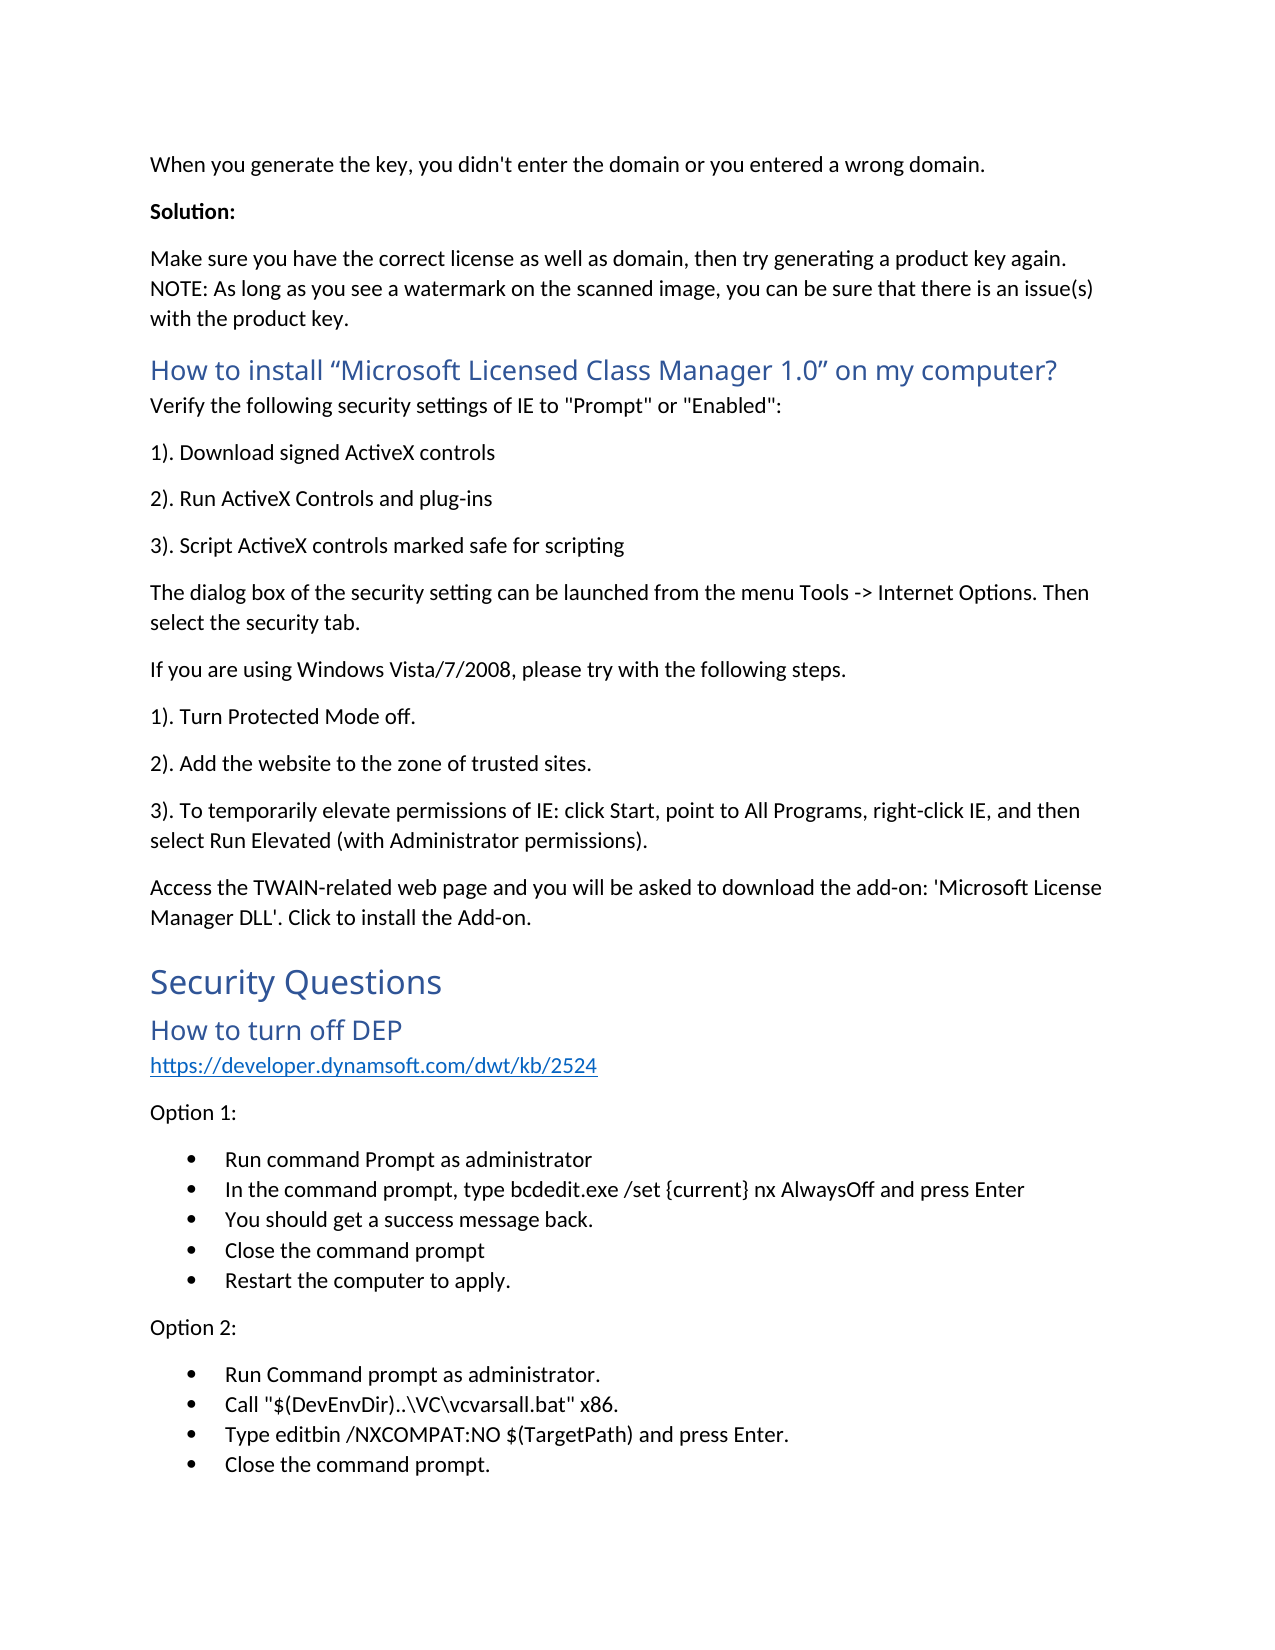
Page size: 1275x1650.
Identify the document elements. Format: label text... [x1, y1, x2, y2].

text 1). Turn Protected Mode off. [150, 702, 1125, 730]
text 1). Download signed ActiveX controls [150, 438, 1125, 466]
list Close the command prompt [187, 1236, 1125, 1264]
text If you are using Windows Vista/7/2008, please try with the following steps. [150, 655, 1125, 683]
text 2). Add the website to the zone of trusted sites. [150, 749, 1125, 777]
subtitle How to turn off DEP [150, 1012, 1125, 1048]
subtitle How to install “Microsoft Licensed Class Manager 1.0” on my computer? [150, 351, 1125, 388]
text 3). To temporarily elevate permissions of IE: click Start, point to All Programs, right-click IE, and then select Run Elevated (with Administrator permissions). [150, 796, 1125, 854]
text 2). Run ActiveX Controls and plug-ins [150, 484, 1125, 513]
text When you generate the key, you didn't enter the domain or you entered a wrong domain. [150, 150, 1125, 178]
list Restart the computer to apply. [187, 1266, 1125, 1294]
text https://developer.dynamsoft.com/dwt/kb/2524 [150, 1051, 1125, 1079]
list Run command Prompt as administrator [187, 1145, 1125, 1173]
list You should get a success message back. [187, 1206, 1125, 1234]
text The dialog box of the security setting can be launched from the menu Tools -> Internet Options. Then select the security tab. [150, 578, 1125, 637]
text Access the TWAIN-related web page and you will be asked to download the add-on: 'Microsoft License Manager DLL'. Click to install the Add-on. [150, 873, 1125, 931]
text Option 2: [150, 1313, 1125, 1341]
list Run Command prompt as administrator. [187, 1360, 1125, 1388]
text Verify the following security settings of IE to "Prompt" or "Enabled": [150, 391, 1125, 419]
text Solution: [150, 197, 1125, 225]
list Call "$(DevEnvDir)..\VC\vcvarsall.bat" x86. [187, 1390, 1125, 1418]
text 3). Script ActiveX controls marked safe for scripting [150, 531, 1125, 559]
list Type editbin /NXCOMPAT:NO $(TargetPath) and press Enter. [187, 1420, 1125, 1448]
list Close the command prompt. [187, 1450, 1125, 1478]
text Make sure you have the correct license as well as domain, then try generating a product key again. NOTE: As long as you see a watermark on the scanned image, you can be sure that there is an issue(s) with the product key. [150, 244, 1125, 332]
subtitle Security Questions [150, 958, 1125, 1004]
list In the command prompt, type bcdedit.exe /set {current} nx AlwaysOff and press Enter [187, 1175, 1125, 1203]
text Option 1: [150, 1098, 1125, 1126]
